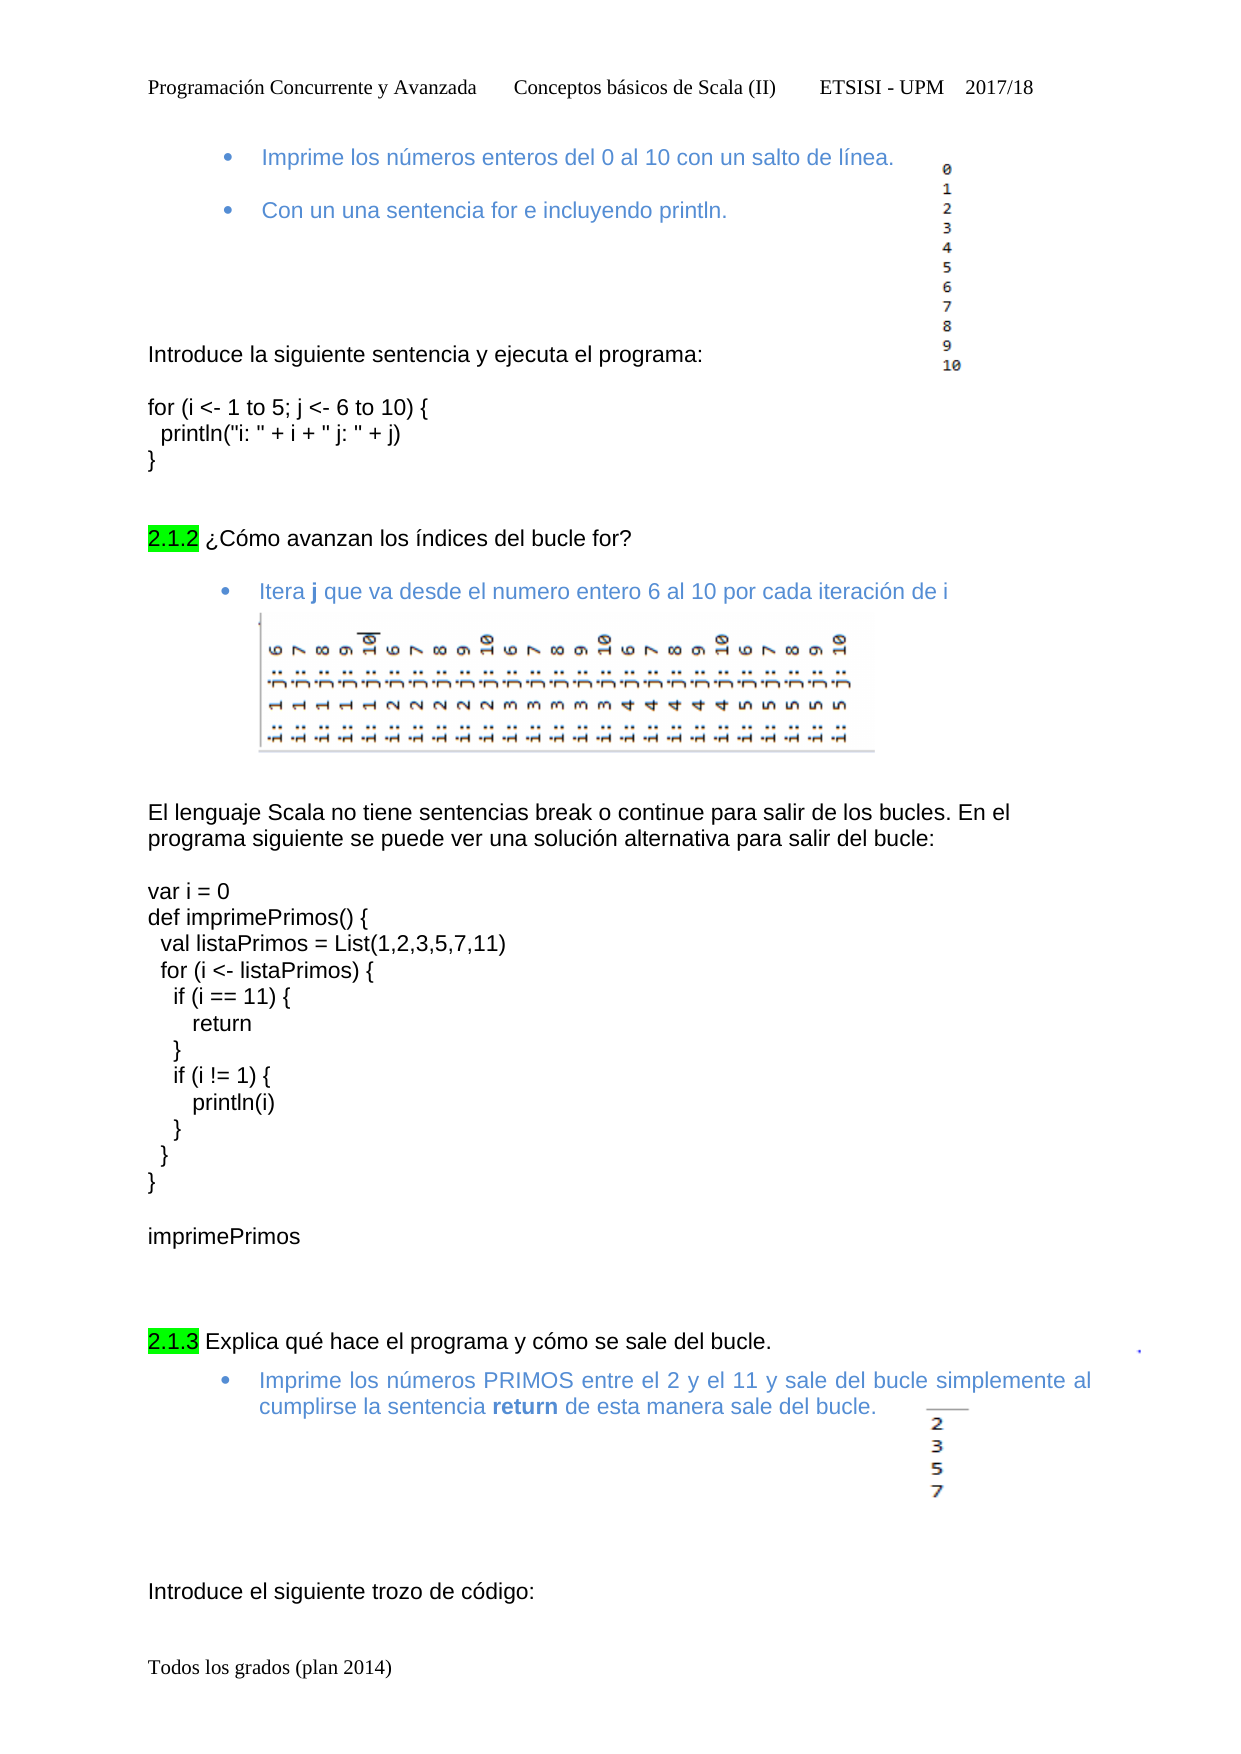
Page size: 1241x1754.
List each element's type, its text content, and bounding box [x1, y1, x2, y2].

text for (i <- 1 to 5; j <- 6 to 10) { [148, 393, 1092, 420]
picture [259, 613, 874, 752]
text var i = 0 [148, 878, 1092, 904]
text El lenguaje Scala no tiene sentencias break o continue para salir de los bucles. En el programa siguiente se puede ver una solución alternativa para salir del bucle: [148, 799, 1092, 851]
picture [936, 170, 985, 197]
text for (i <- listaPrimos) { [148, 957, 1092, 983]
list Imprime los números PRIMOS entre el 2 y el 11 y sale del bucle simplemente al cumplirse la sentencia return de esta manera sale del bucle. [221, 1367, 1092, 1420]
text 2.1.3 Explica qué hace el programa y cómo se sale del bucle. [199, 1328, 1092, 1354]
text Introduce la siguiente sentencia y ejecuta el programa: [148, 341, 1092, 367]
text println("i: " + i + " j: " + j) [148, 420, 1092, 446]
text println(i) [148, 1088, 1092, 1115]
text if (i != 1) { [148, 1062, 1092, 1088]
text def imprimePrimos() { [148, 904, 1092, 930]
text } [148, 1141, 1092, 1168]
text } [148, 1115, 1092, 1141]
picture [936, 367, 985, 372]
text } [148, 1168, 1092, 1194]
text return [148, 1009, 1092, 1036]
list Itera j que va desde el numero entero 6 al 10 por cada iteración de i [221, 578, 1092, 604]
list Con un una sentencia for e incluyendo println. [224, 197, 1092, 223]
list Imprime los números enteros del 0 al 10 con un salto de línea. [224, 144, 1092, 170]
text } [148, 1036, 1092, 1062]
picture [921, 1349, 1141, 1508]
text val listaPrimos = List(1,2,3,5,7,11) [148, 930, 1092, 957]
text imprimePrimos [148, 1223, 1092, 1249]
text } [148, 446, 1092, 473]
text 2.1.2 ¿Cómo avanzan los índices del bucle for? [199, 525, 1092, 552]
text Introduce el siguiente trozo de código: [148, 1578, 1092, 1604]
text if (i == 11) { [148, 983, 1092, 1009]
picture [936, 223, 985, 341]
